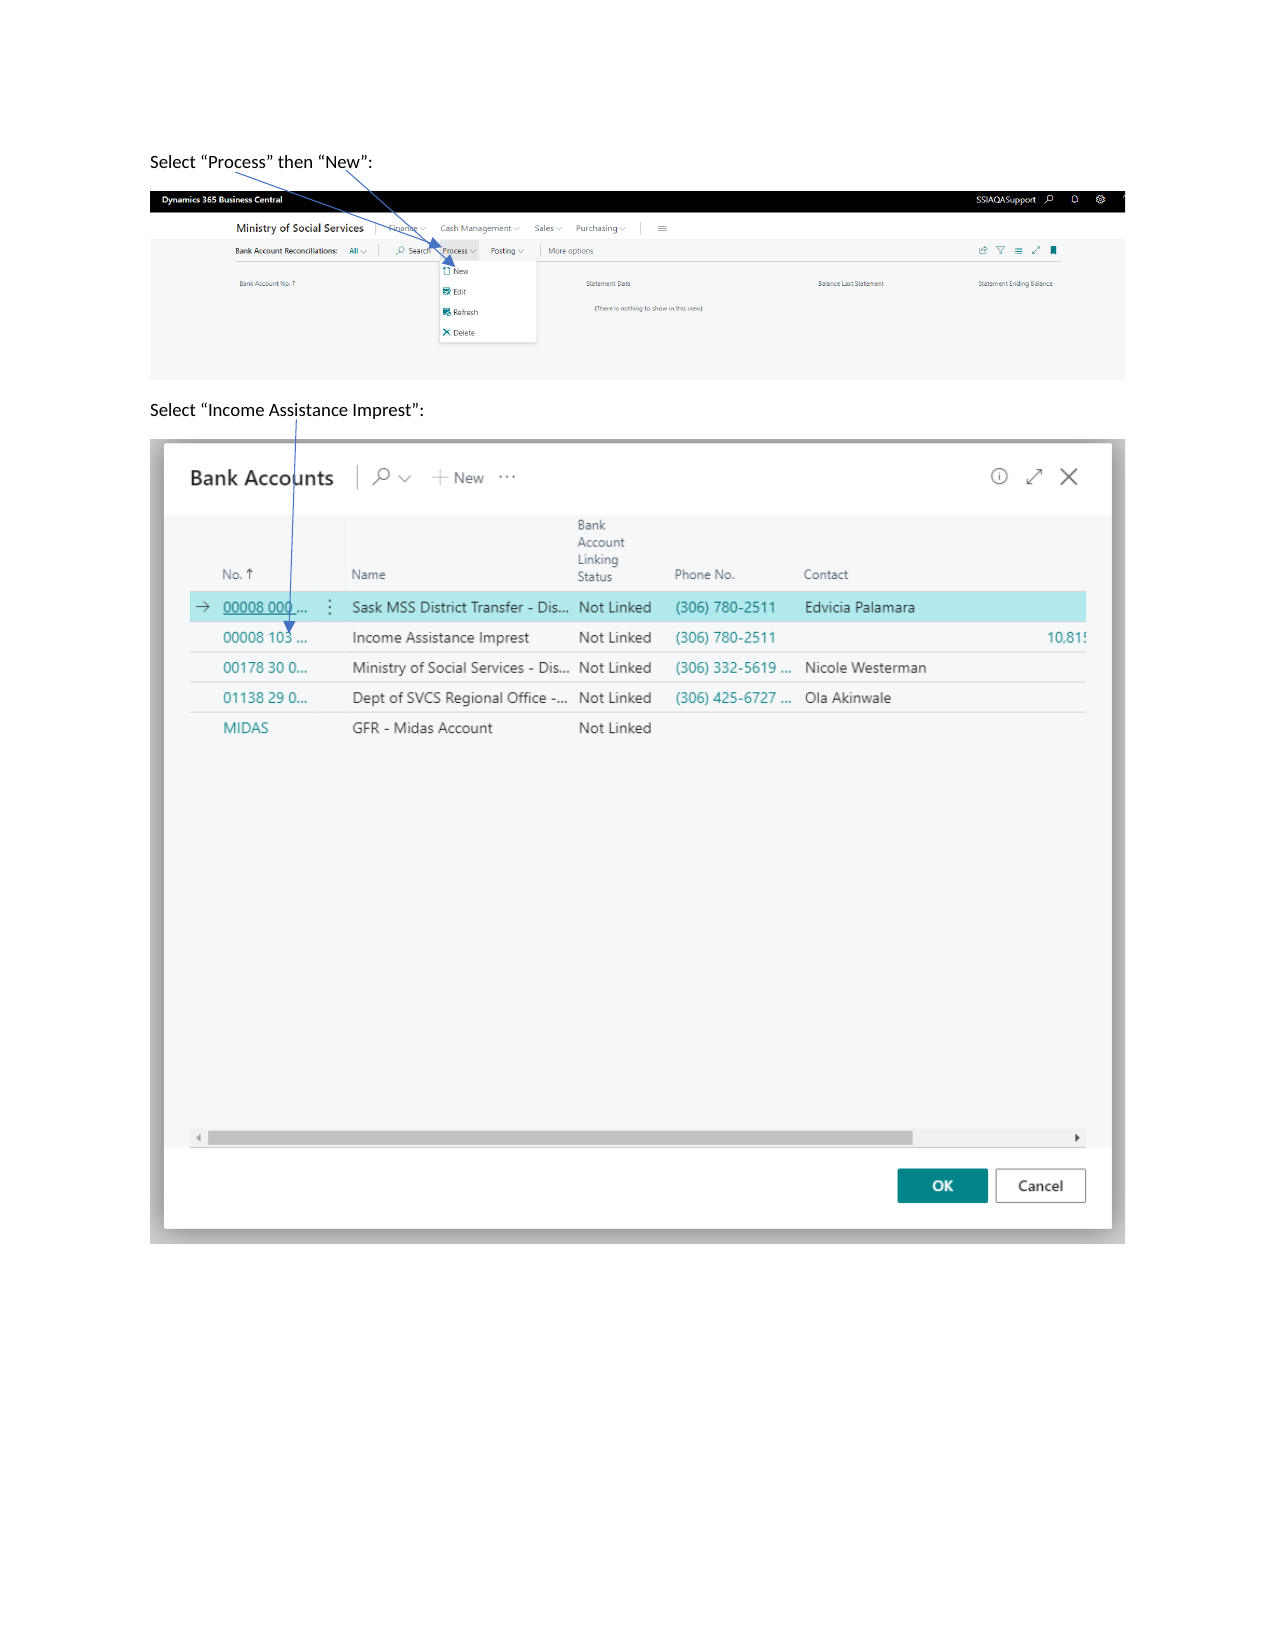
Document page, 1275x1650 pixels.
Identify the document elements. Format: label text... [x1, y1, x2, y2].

text Select “Process” then “New”: [150, 150, 1125, 173]
text Select “Income Assistance Imprest”: [150, 398, 1125, 421]
picture [292, 191, 420, 238]
picture [150, 439, 1125, 1244]
picture [150, 191, 1125, 380]
